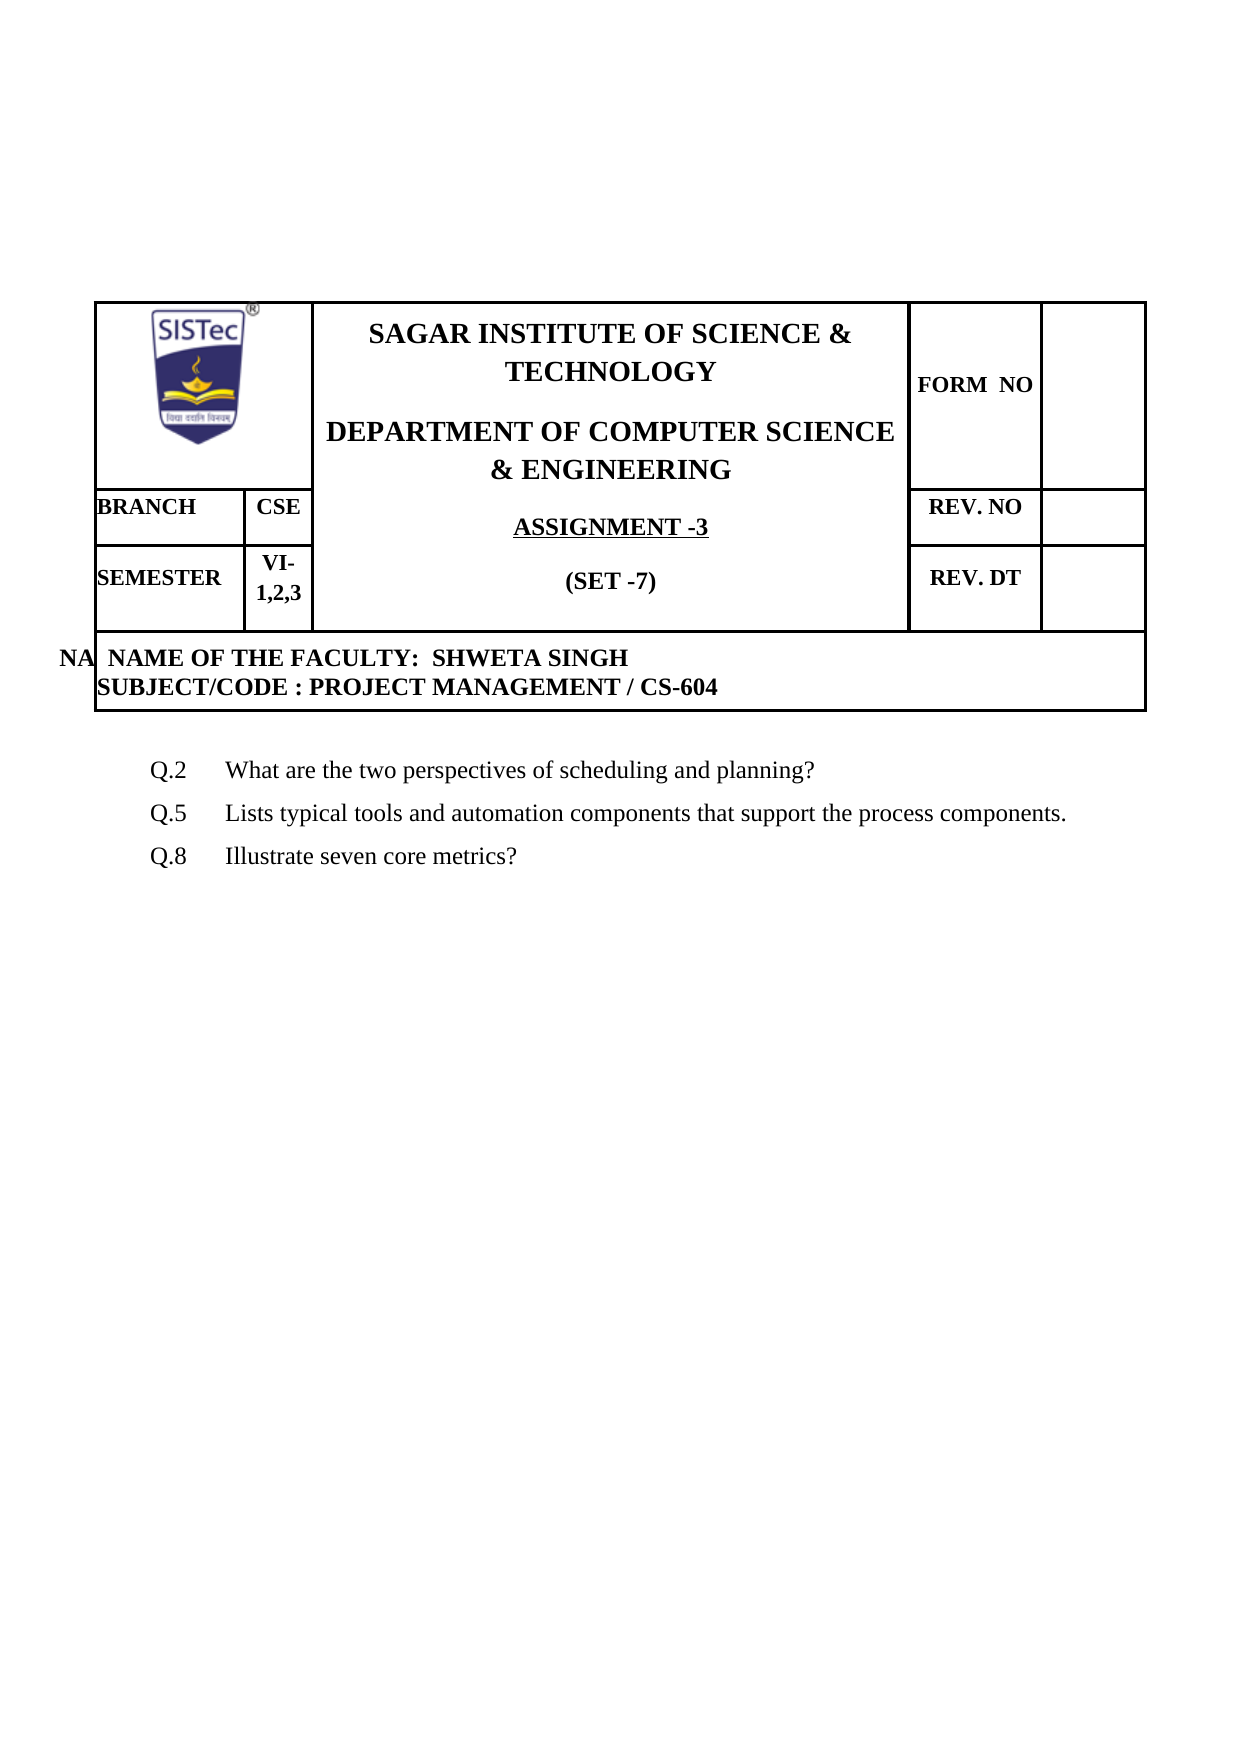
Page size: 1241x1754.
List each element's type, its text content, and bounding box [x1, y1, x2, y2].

table_header FORM NO [911, 304, 1040, 488]
table_cell CSE [246, 491, 311, 544]
table_header SAGAR INSTITUTE OF SCIENCE & TECHNOLOGY DEPARTMENT OF COMPUTER SCIENCE & ENGINEERING ASSIGNMENT -3 (SET -7) [314, 304, 907, 630]
table_cell REV. NO [911, 491, 1040, 544]
picture [143, 300, 267, 448]
table_header [1043, 304, 1144, 488]
table_cell SEMESTER [97, 547, 243, 630]
table_cell NA NAME OF THE FACULTY: SHWETA SINGH SUBJECT/CODE : PROJECT MANAGEMENT / CS-604 [97, 633, 1144, 709]
table_cell [1043, 491, 1144, 544]
text Q.8 Illustrate seven core metrics? [150, 841, 1090, 870]
text Q.5 Lists typical tools and automation components that support the process components. [150, 798, 1090, 827]
table_header [97, 304, 311, 488]
table_cell [1043, 547, 1144, 630]
table_cell REV. DT [911, 547, 1040, 630]
table_cell VI-1,2,3 [246, 547, 311, 630]
table_cell BRANCH [97, 491, 243, 544]
text Q.2 What are the two perspectives of scheduling and planning? [150, 755, 1090, 784]
